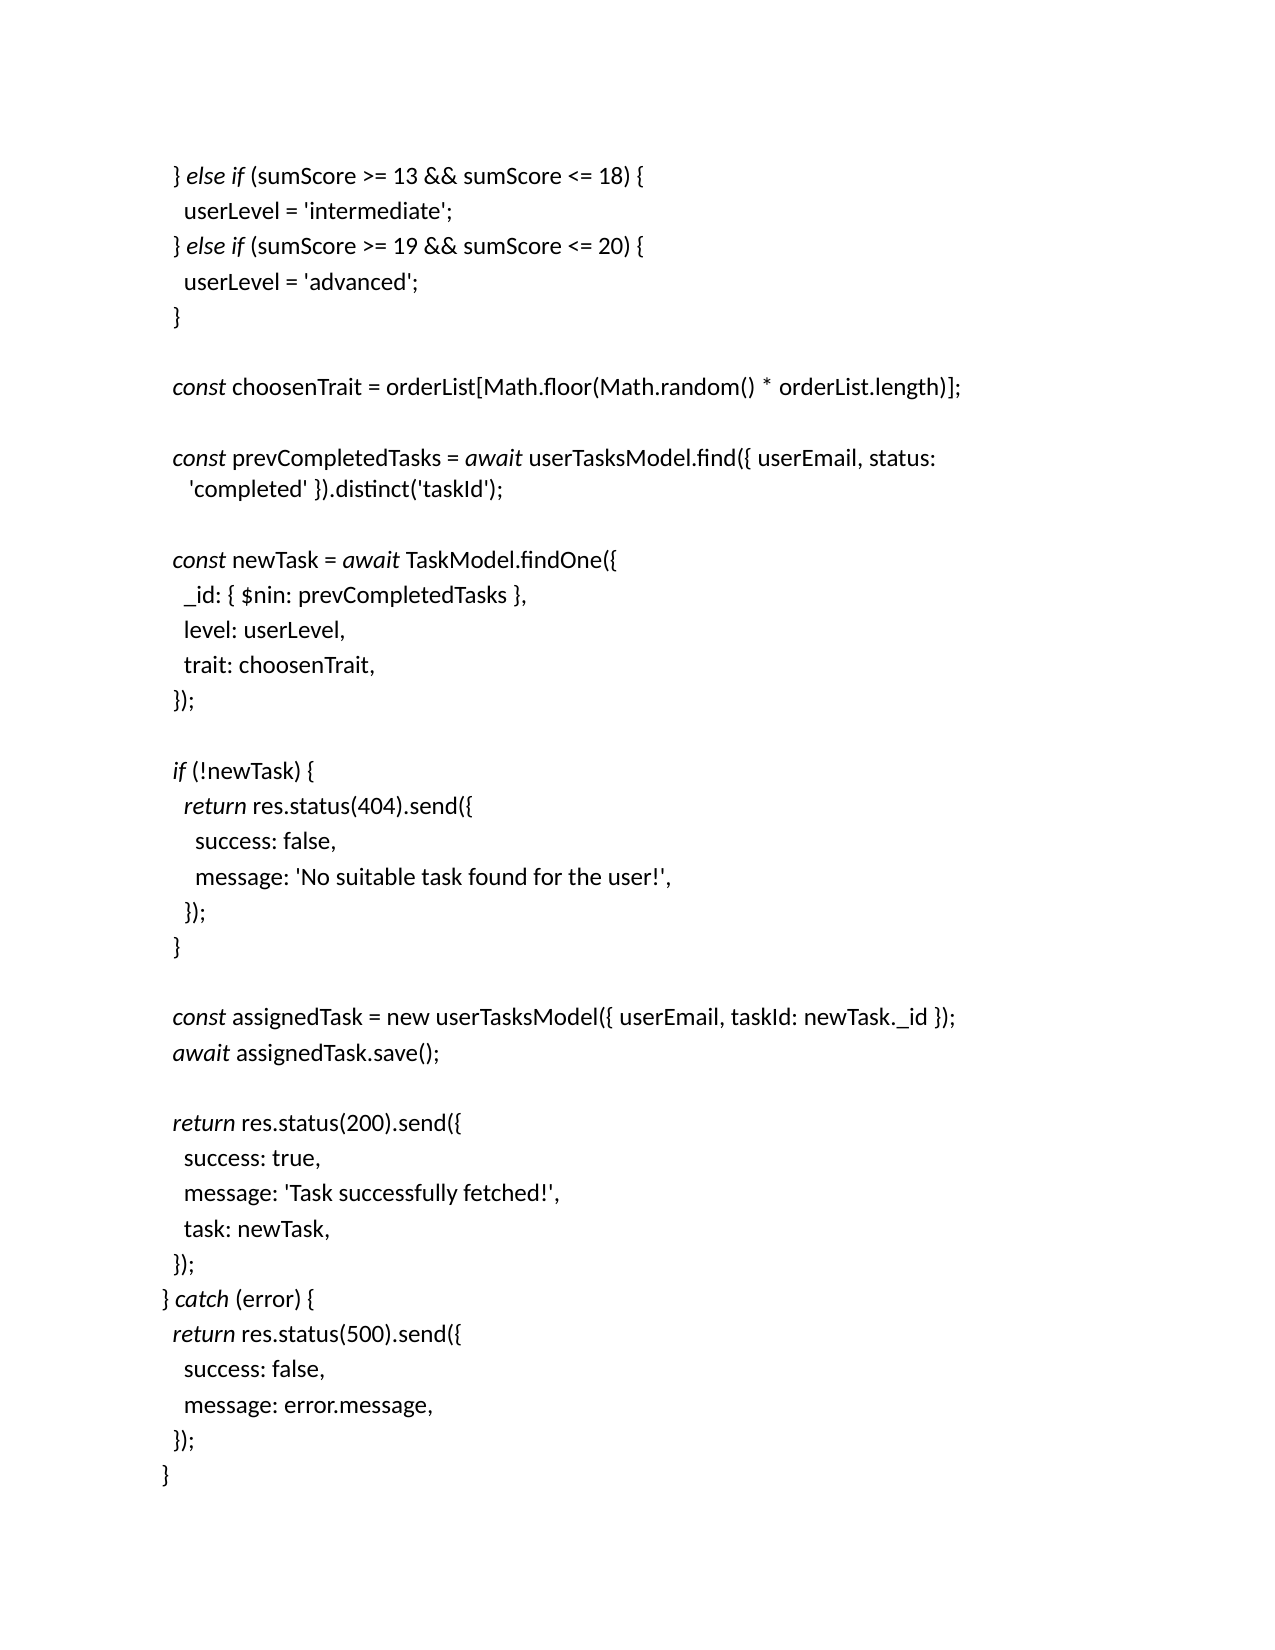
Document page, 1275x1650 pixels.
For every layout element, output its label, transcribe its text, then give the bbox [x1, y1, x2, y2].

text } else if (sumScore >= 13 && sumScore <= 18) { [150, 160, 1124, 191]
text message: 'Task successfully fetched!', [150, 1177, 1124, 1208]
text }); [150, 1424, 1124, 1454]
text if (!newTask) { [150, 755, 1124, 786]
text userLevel = 'intermediate'; [150, 195, 1124, 226]
text task: newTask, [150, 1213, 1124, 1243]
text } [150, 301, 1124, 331]
text success: false, [150, 1353, 1124, 1384]
text success: false, [150, 825, 1124, 856]
text return res.status(200).send({ [150, 1107, 1124, 1138]
text const newTask = await TaskModel.findOne({ [150, 544, 1124, 574]
text } catch (error) { [150, 1283, 1124, 1314]
text level: userLevel, [150, 614, 1124, 645]
text trait: choosenTrait, [150, 649, 1124, 680]
text message: 'No suitable task found for the user!', [150, 861, 1124, 891]
text }); [150, 684, 1124, 715]
text return res.status(404).send({ [150, 790, 1124, 821]
text message: error.message, [150, 1389, 1124, 1419]
text } else if (sumScore >= 19 && sumScore <= 20) { [150, 230, 1124, 261]
text }); [150, 1248, 1124, 1278]
text } [150, 931, 1124, 962]
text const prevCompletedTasks = await userTasksModel.find({ userEmail, status: 'completed' }).distinct('taskId'); [150, 442, 1124, 504]
text const choosenTrait = orderList[Math.floor(Math.random() * orderList.length)]; [150, 371, 1124, 402]
text } [150, 1459, 1124, 1490]
text success: true, [150, 1142, 1124, 1173]
text return res.status(500).send({ [150, 1318, 1124, 1349]
text await assignedTask.save(); [150, 1037, 1124, 1067]
text userLevel = 'advanced'; [150, 266, 1124, 296]
text }); [150, 896, 1124, 926]
text _id: { $nin: prevCompletedTasks }, [150, 579, 1124, 609]
text const assignedTask = new userTasksModel({ userEmail, taskId: newTask._id }); [150, 1001, 1124, 1032]
